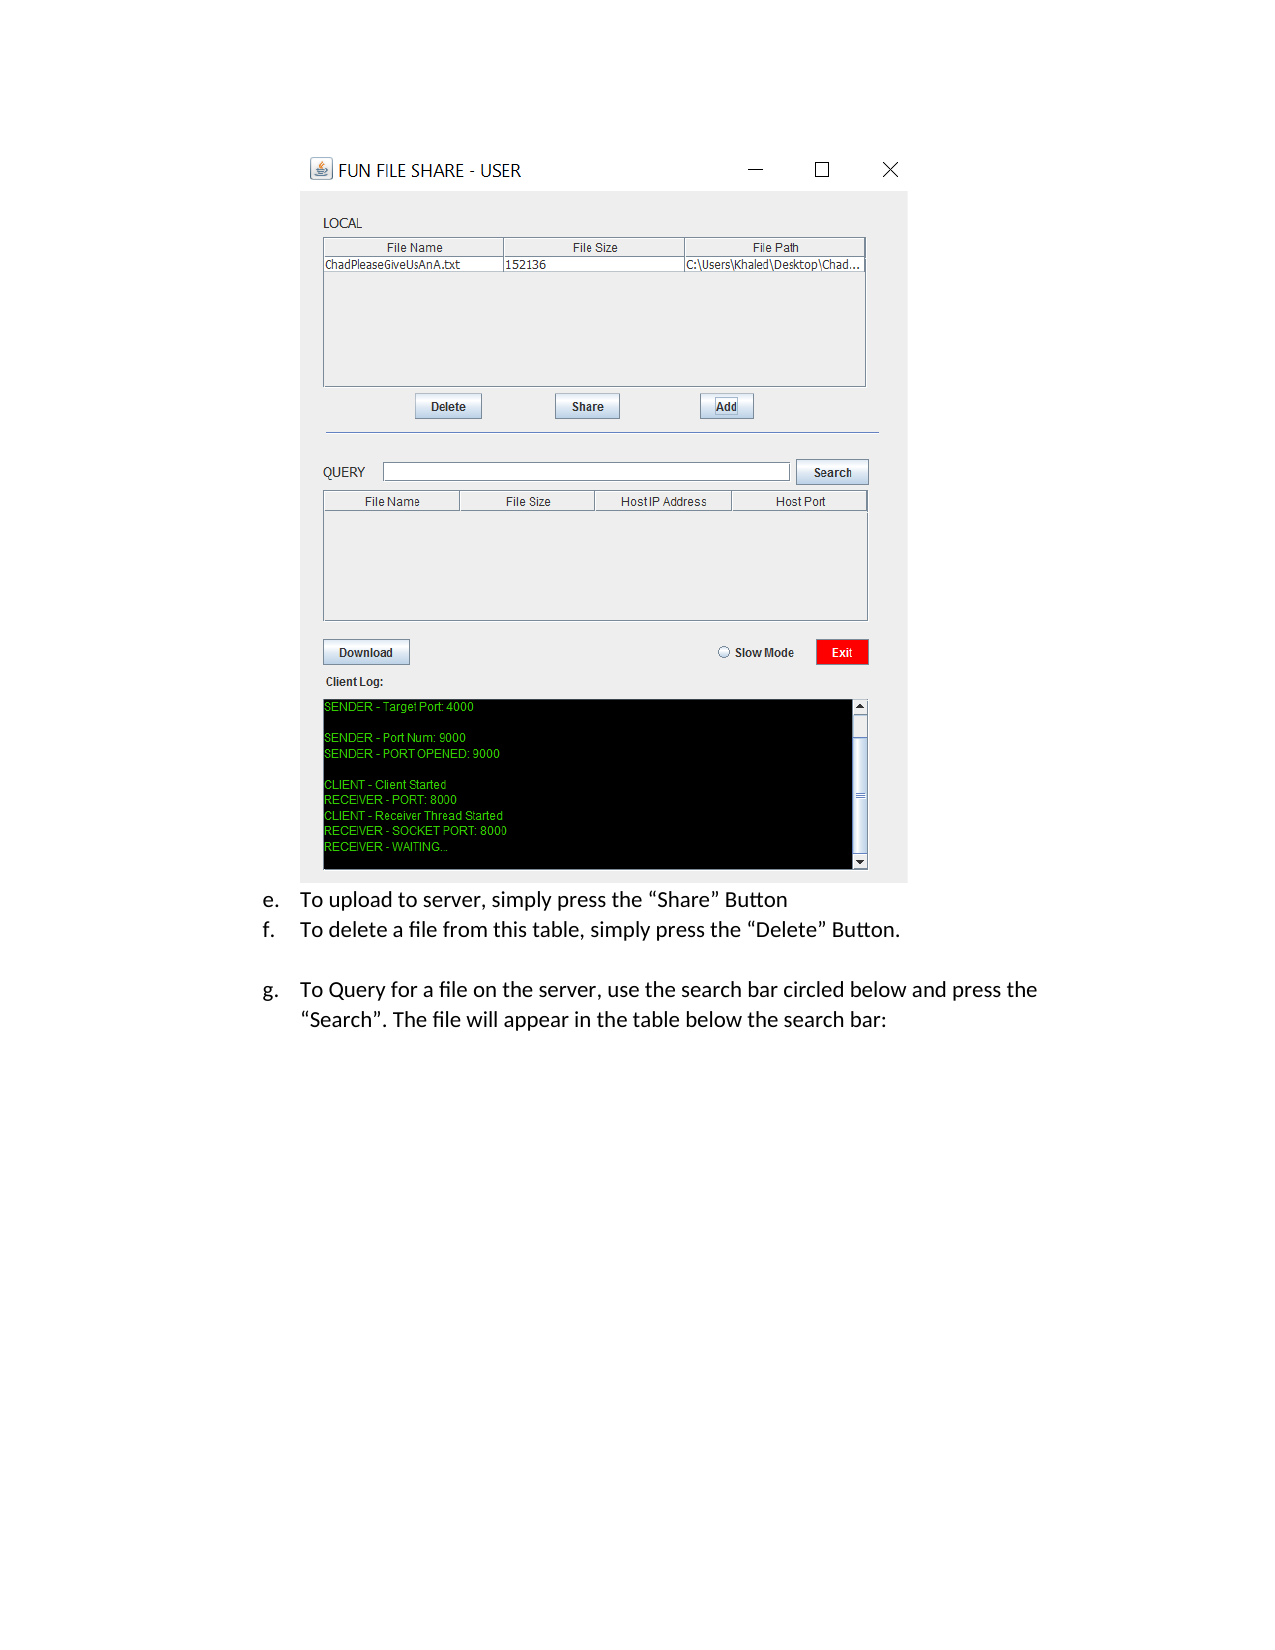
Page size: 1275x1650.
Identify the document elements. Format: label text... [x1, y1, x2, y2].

list To upload to server, simply press the “Share” Button [262, 885, 1125, 913]
list To delete a file from this table, simply press the “Delete” Button. [262, 915, 1125, 943]
picture [300, 150, 908, 883]
list To Query for a file on the server, use the search bar circled below and press the “Search”. The file will appear in the table below the search bar: [262, 975, 1125, 1033]
